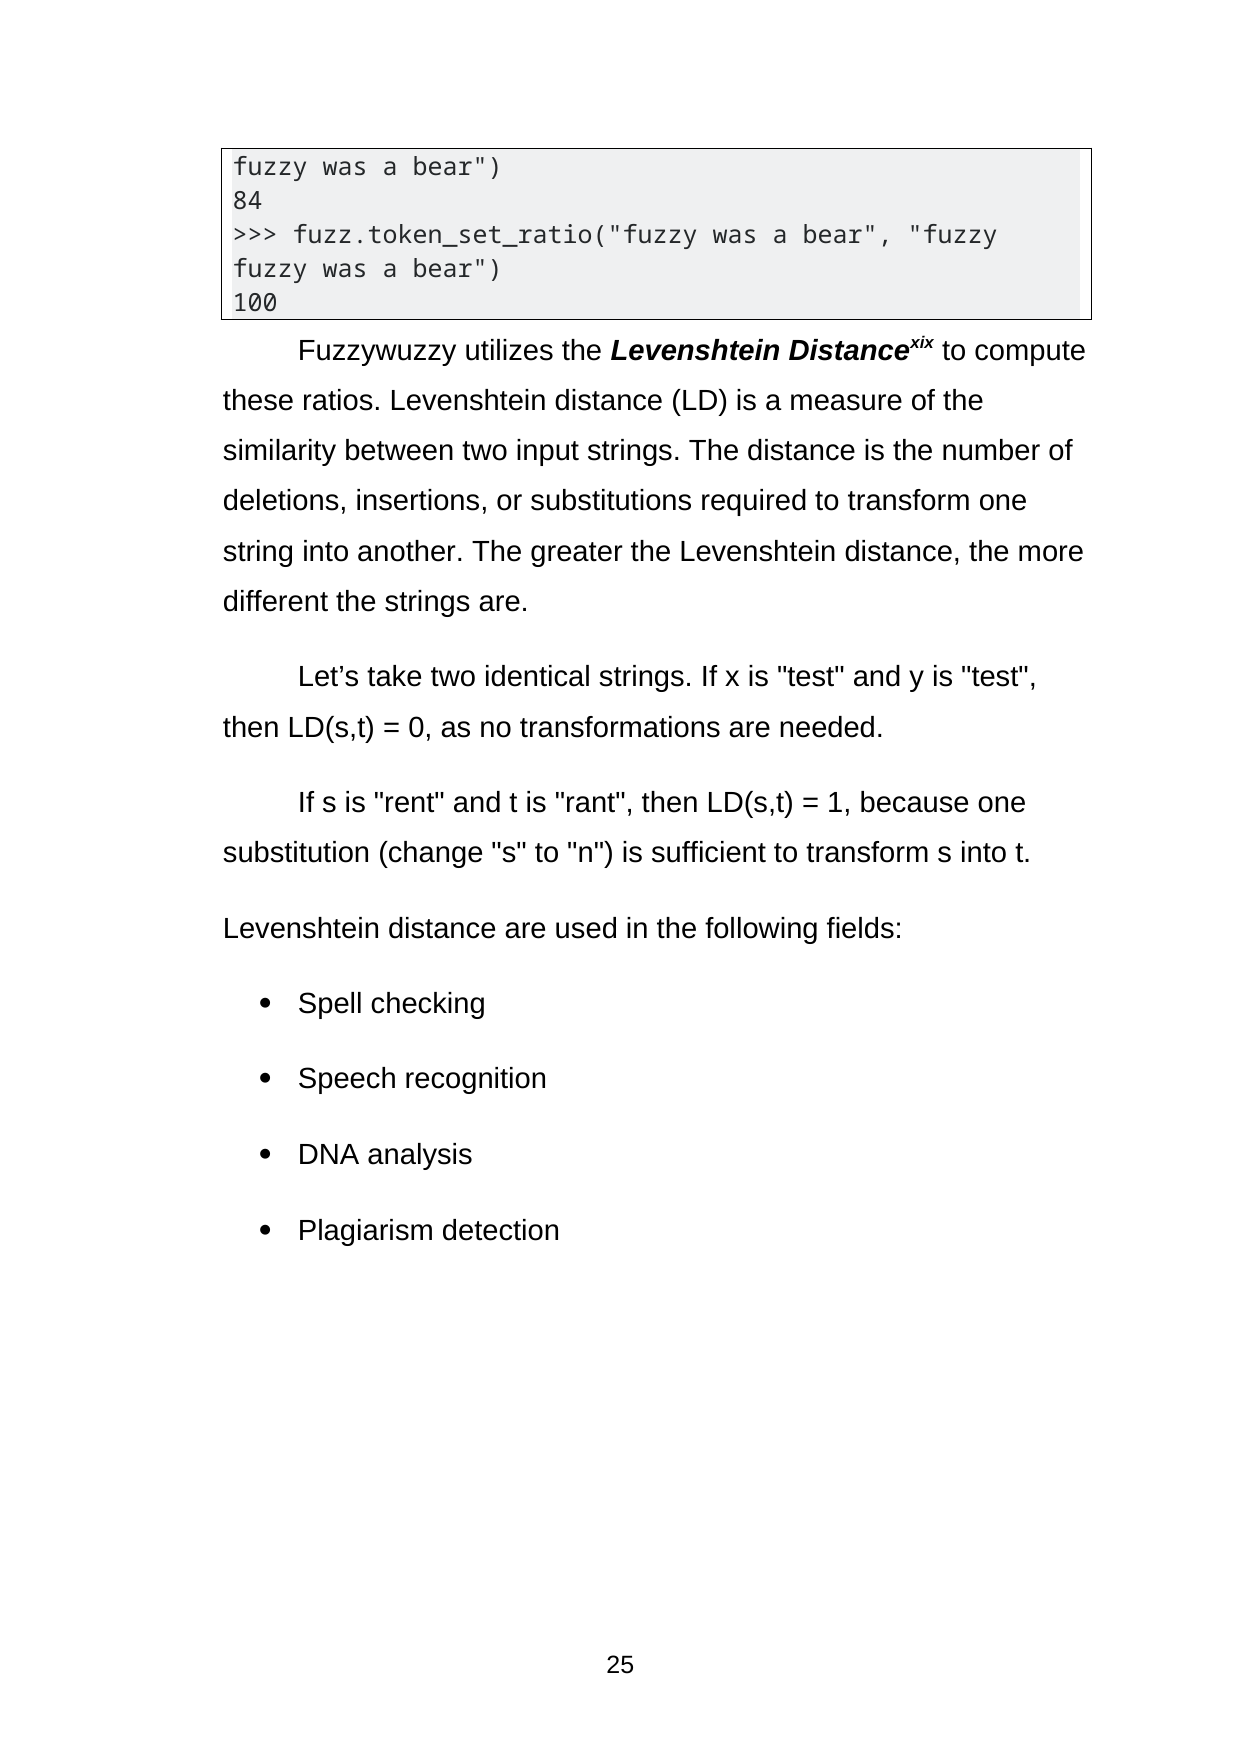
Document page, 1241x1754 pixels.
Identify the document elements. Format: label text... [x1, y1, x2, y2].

list DNA analysis [260, 1137, 1093, 1171]
list Spell checking [260, 986, 1093, 1020]
text Fuzzywuzzy utilizes the Levenshtein Distance to compute these ratios. Levenshtein distance (LD) is a measure of the similarity between two input strings. The distance is the number of deletions, insertions, or substitutions required to transform one string into another. The greater the Levenshtein distance, the more different the strings are. [223, 332, 1093, 618]
list Speech recognition [260, 1062, 1093, 1095]
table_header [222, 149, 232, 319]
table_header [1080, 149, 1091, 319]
list Plagiarism detection [260, 1213, 1093, 1247]
text Levenshtein distance are used in the following fields: [148, 911, 1093, 944]
text If s is "rent" and t is "rant", then LD(s,t) = 1, because one substitution (change "s" to "n") is sufficient to transform s into t. [223, 785, 1093, 869]
text Let’s take two identical strings. If x is "test" and y is "test", then LD(s,t) = 0, as no transformations are needed. [223, 659, 1093, 743]
